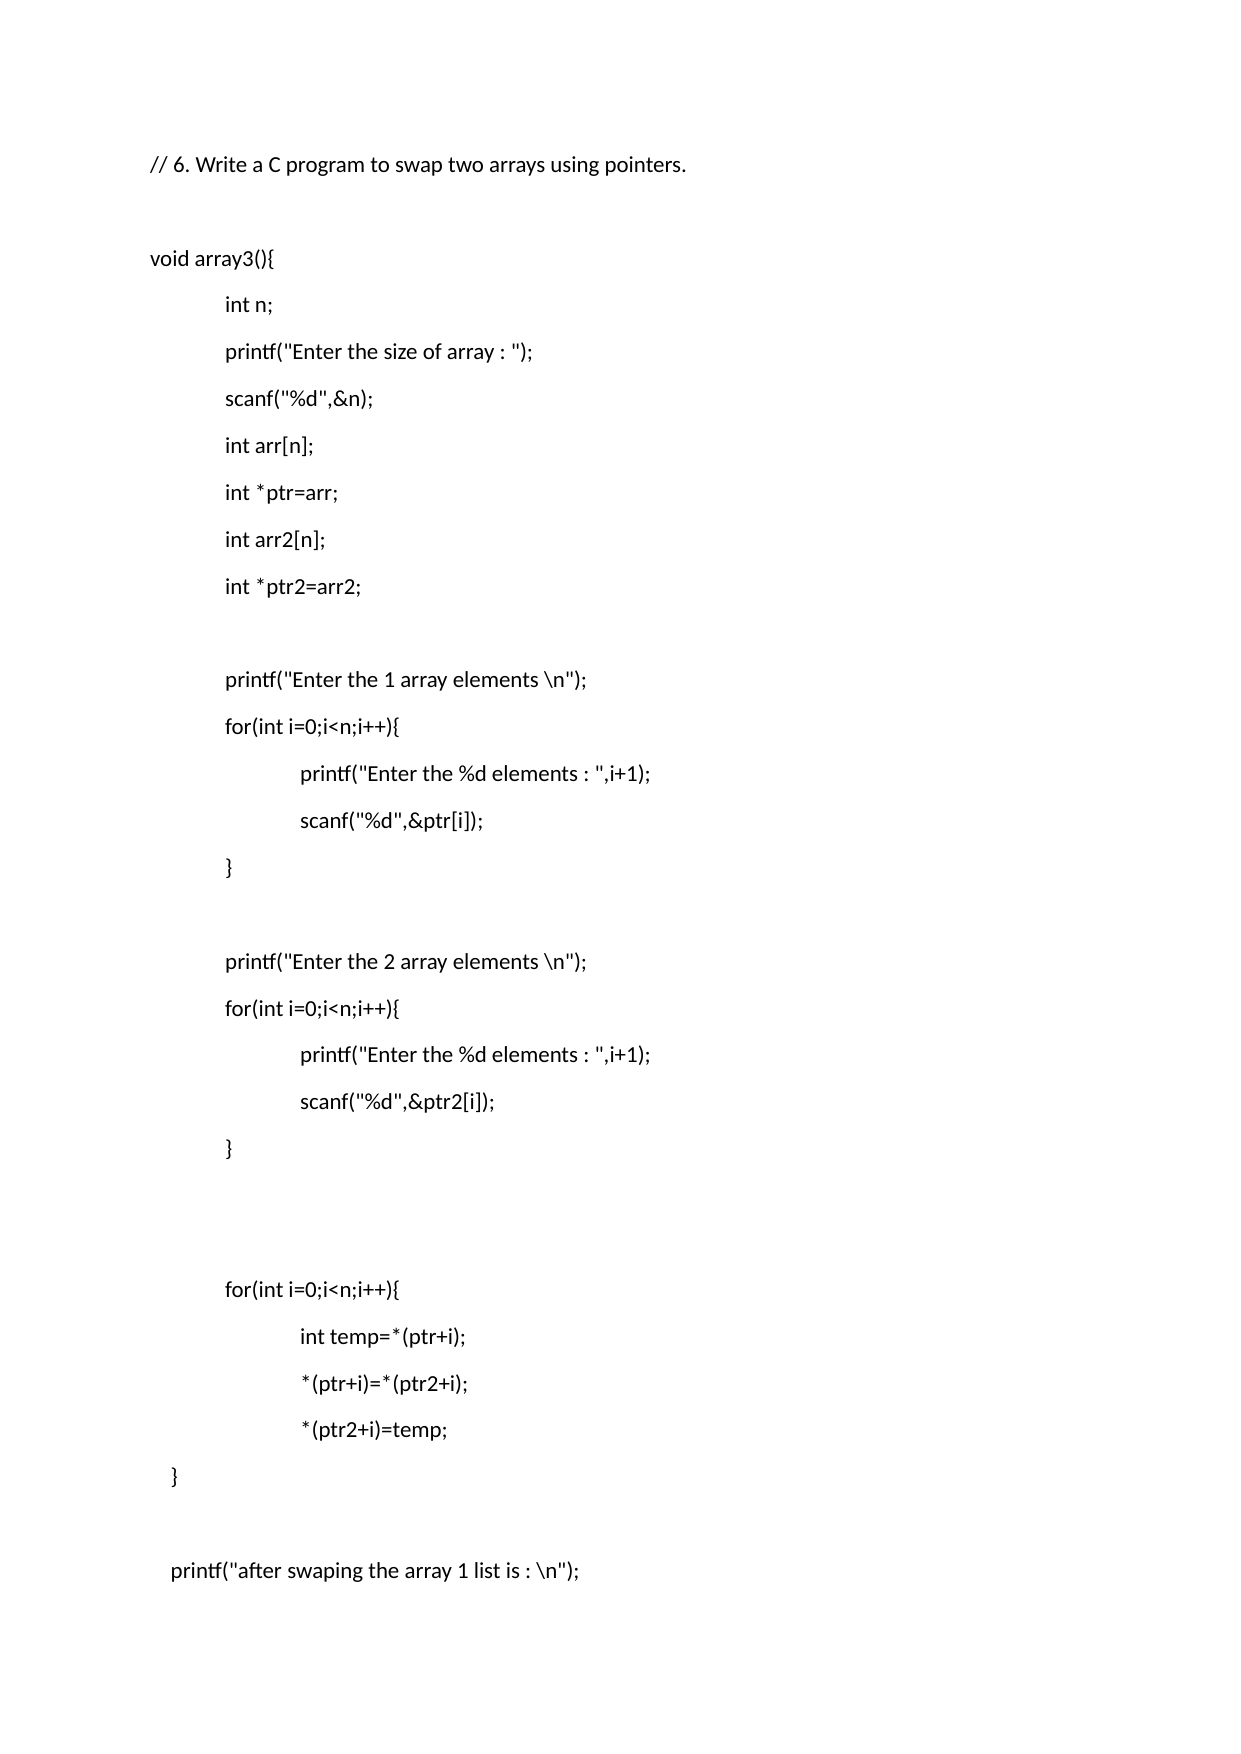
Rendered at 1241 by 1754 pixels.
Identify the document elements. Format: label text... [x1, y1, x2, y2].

text int temp=*(ptr+i); [150, 1322, 1090, 1350]
text printf("Enter the size of array : "); [150, 337, 1090, 366]
text scanf("%d",&ptr2[i]); [150, 1087, 1090, 1116]
text void array3(){ [150, 244, 1090, 272]
text int arr[n]; [150, 431, 1090, 459]
text for(int i=0;i<n;i++){ [150, 994, 1090, 1022]
text *(ptr2+i)=temp; [150, 1416, 1090, 1444]
text int arr2[n]; [150, 525, 1090, 553]
text printf("Enter the %d elements : ",i+1); [150, 1041, 1090, 1069]
text printf("after swaping the array 1 list is : \n"); [150, 1556, 1090, 1584]
text } [150, 853, 1090, 881]
text printf("Enter the %d elements : ",i+1); [150, 759, 1090, 787]
text } [150, 1462, 1090, 1491]
text printf("Enter the 1 array elements \n"); [150, 666, 1090, 694]
text printf("Enter the 2 array elements \n"); [150, 947, 1090, 975]
text *(ptr+i)=*(ptr2+i); [150, 1369, 1090, 1397]
text scanf("%d",&n); [150, 384, 1090, 412]
text for(int i=0;i<n;i++){ [150, 1275, 1090, 1303]
text } [150, 1134, 1090, 1162]
text for(int i=0;i<n;i++){ [150, 712, 1090, 741]
text int *ptr=arr; [150, 478, 1090, 506]
text int n; [150, 291, 1090, 319]
text int *ptr2=arr2; [150, 572, 1090, 600]
text // 6. Write a C program to swap two arrays using pointers. [150, 150, 1090, 178]
text scanf("%d",&ptr[i]); [150, 806, 1090, 834]
